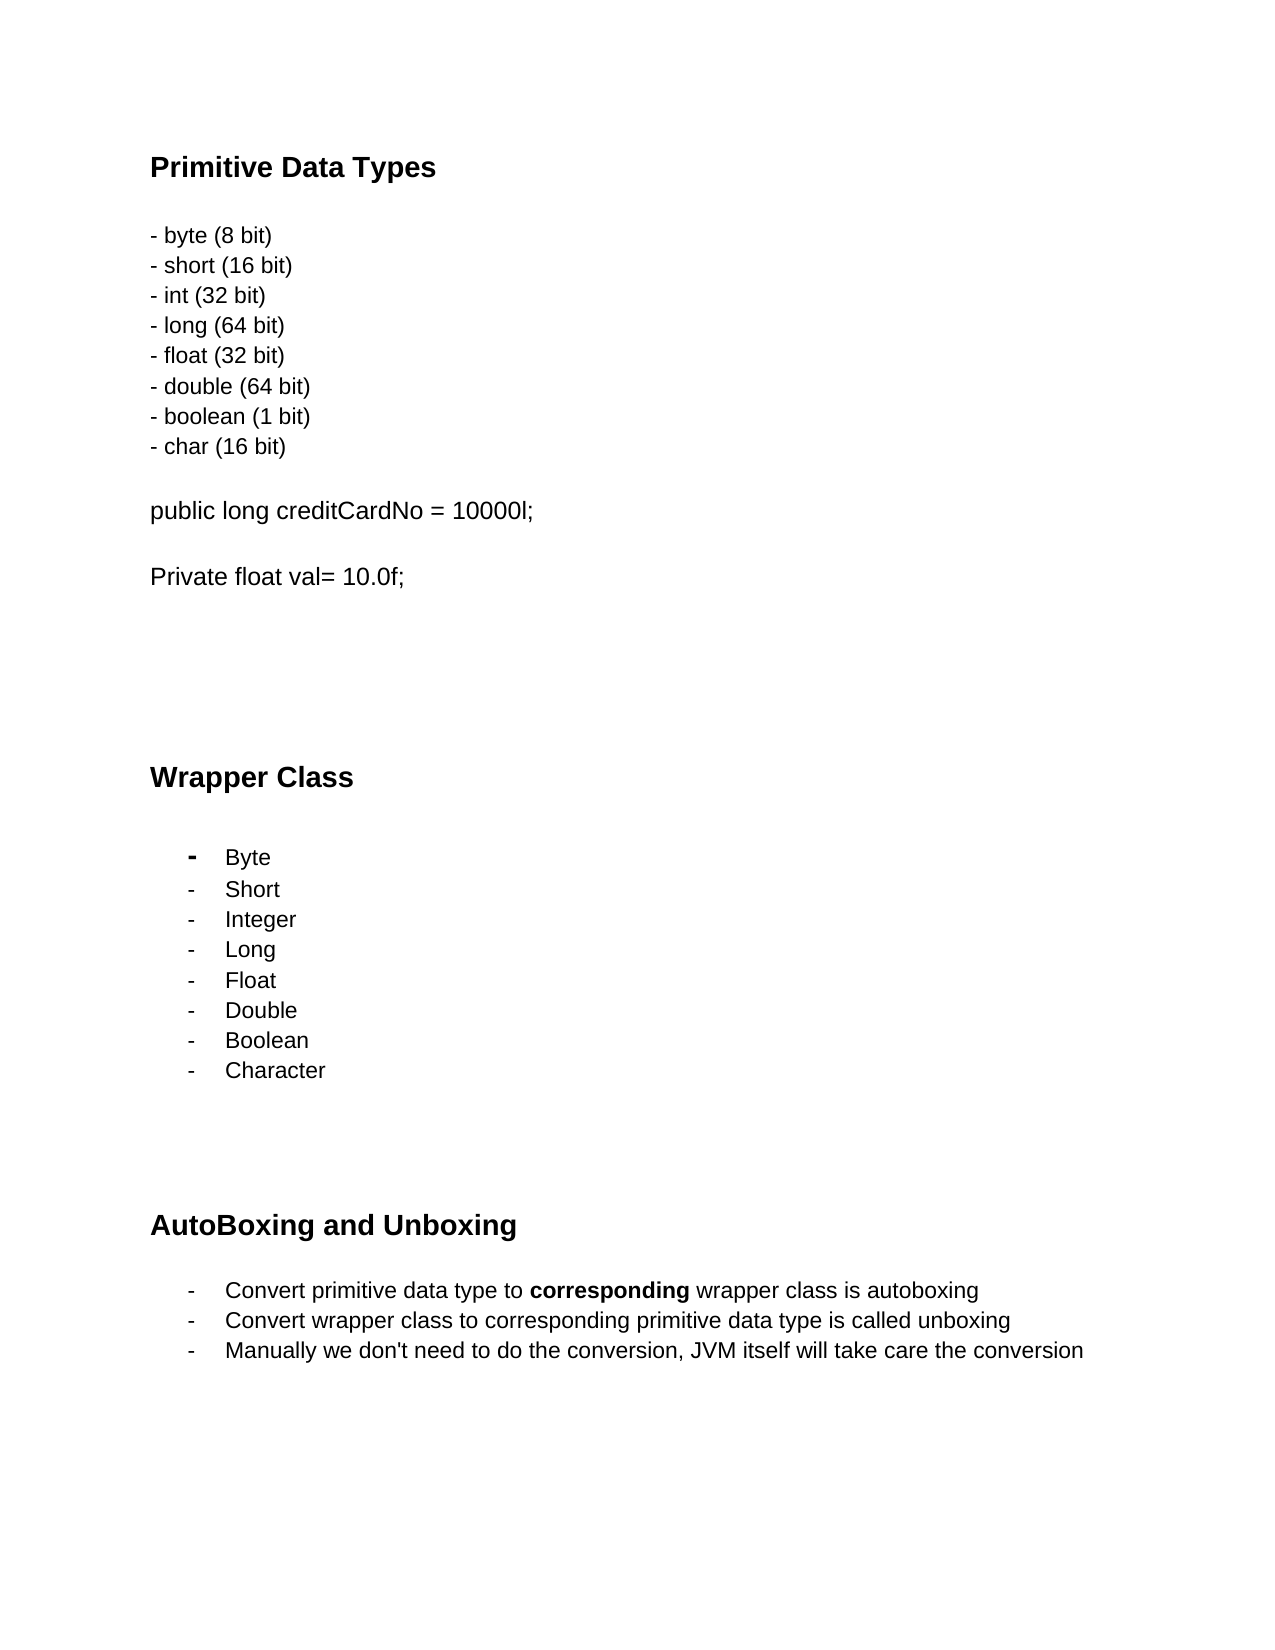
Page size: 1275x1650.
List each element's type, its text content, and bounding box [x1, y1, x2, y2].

text - int (32 bit) [150, 282, 1125, 308]
text - byte (8 bit) [150, 222, 1125, 248]
text - char (16 bit) [150, 433, 1125, 459]
text Primitive Data Types [150, 150, 1125, 183]
list Float [187, 967, 1125, 993]
text Wrapper Class [150, 760, 1125, 794]
list Manually we don't need to do the conversion, JVM itself will take care the conversion [187, 1337, 1125, 1364]
list Integer [187, 906, 1125, 933]
list Convert wrapper class to corresponding primitive data type is called unboxing [187, 1307, 1125, 1334]
list Convert primitive data type to corresponding wrapper class is autoboxing [187, 1277, 1125, 1303]
list Double [187, 997, 1125, 1023]
text - long (64 bit) [150, 312, 1125, 338]
list Byte [187, 837, 1125, 871]
text - float (32 bit) [150, 342, 1125, 369]
list Boolean [187, 1027, 1125, 1053]
list Short [187, 876, 1125, 902]
text - short (16 bit) [150, 252, 1125, 278]
text - boolean (1 bit) [150, 403, 1125, 429]
text - double (64 bit) [150, 373, 1125, 399]
list Character [187, 1057, 1125, 1084]
text AutoBoxing and Unboxing [150, 1208, 1125, 1242]
list Long [187, 936, 1125, 963]
text public long creditCardNo = 10000l; [150, 496, 1125, 525]
text Private float val= 10.0f; [150, 562, 1125, 591]
